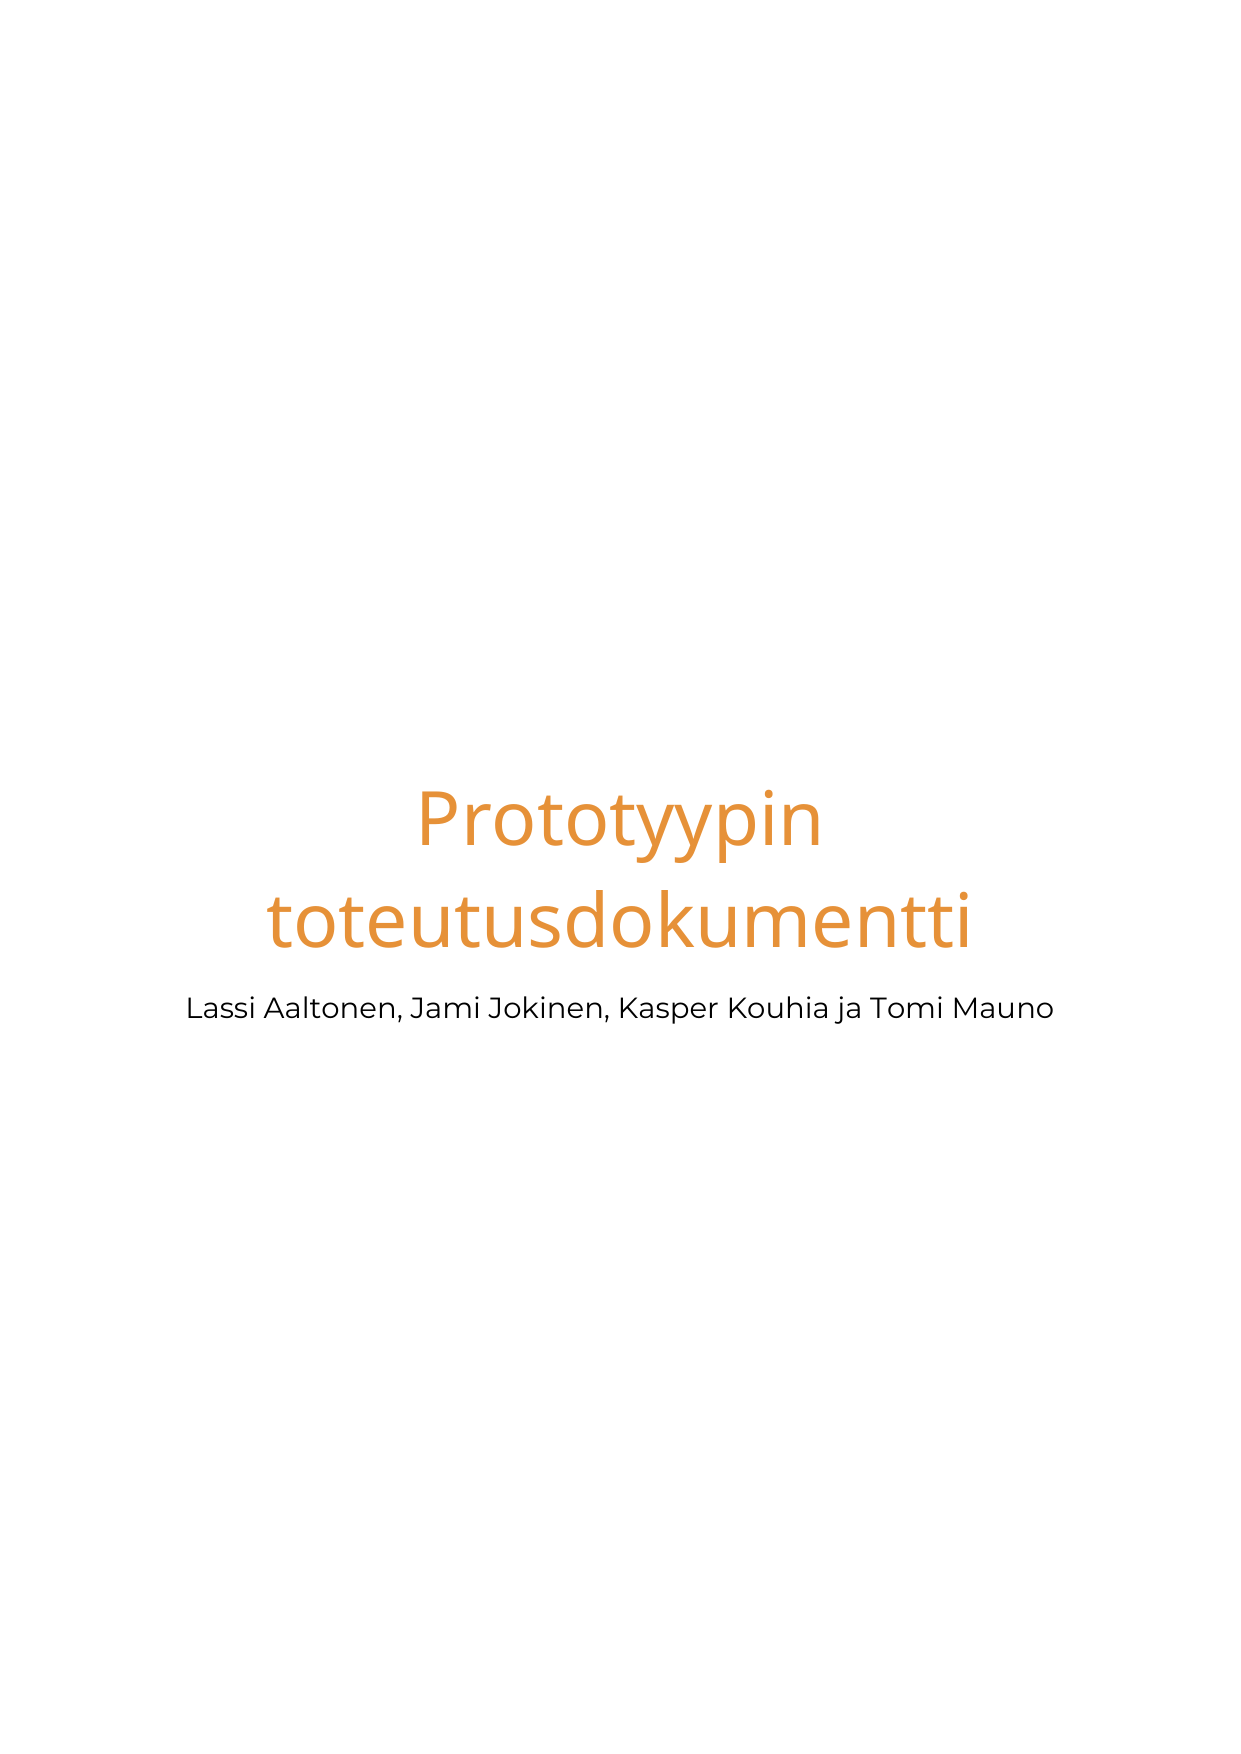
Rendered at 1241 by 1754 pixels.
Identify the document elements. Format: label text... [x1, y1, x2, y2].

text Prototyypin toteutusdokumentti [150, 765, 1090, 969]
text Lassi Aaltonen, Jami Jokinen, Kasper Kouhia ja Tomi Mauno [150, 990, 1090, 1026]
